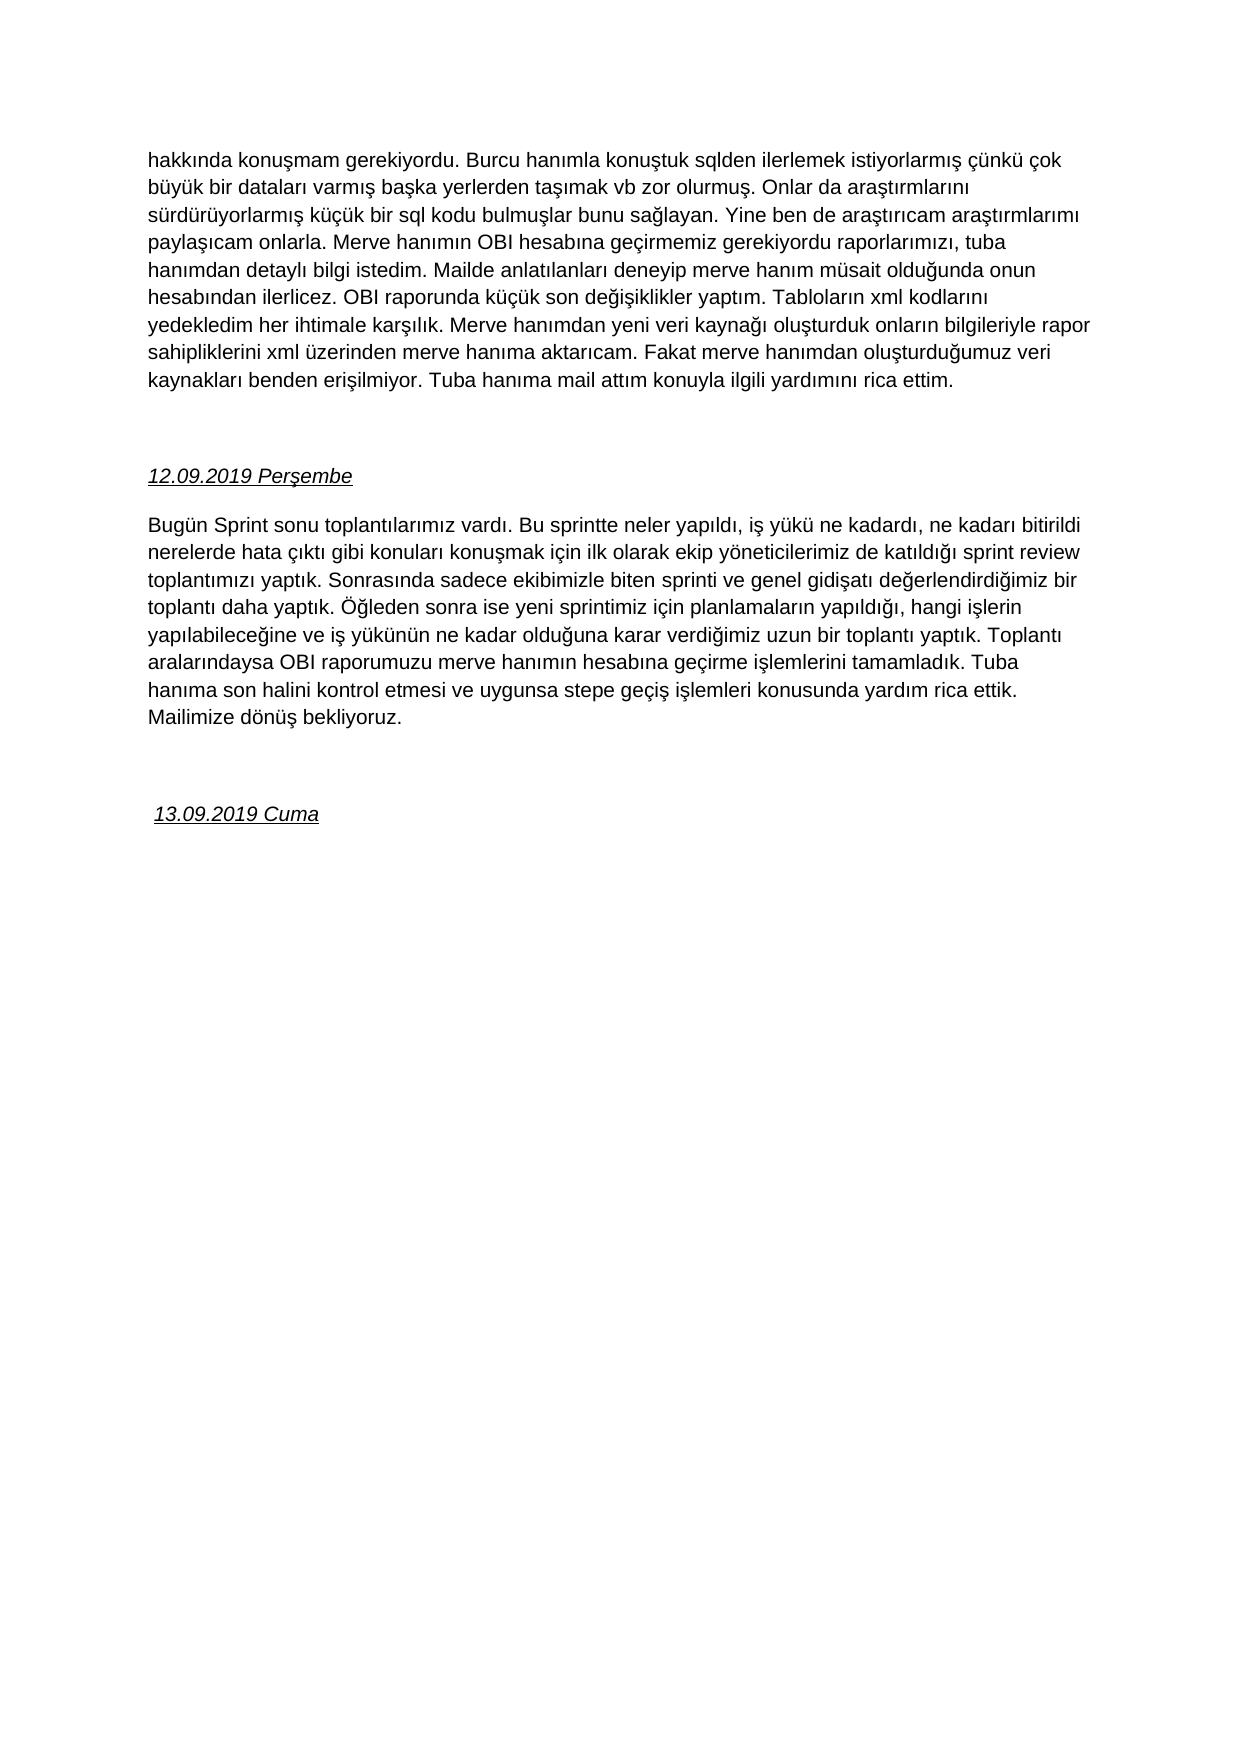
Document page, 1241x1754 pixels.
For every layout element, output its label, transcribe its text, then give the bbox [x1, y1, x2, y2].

text 13.09.2019 Cuma [148, 802, 1093, 826]
text Bugün Sprint sonu toplantılarımız vardı. Bu sprintte neler yapıldı, iş yükü ne kadardı, ne kadarı bitirildi nerelerde hata çıktı gibi konuları konuşmak için ilk olarak ekip yöneticilerimiz de katıldığı sprint review toplantımızı yaptık. Sonrasında sadece ekibimizle biten sprinti ve genel gidişatı değerlendirdiğimiz bir toplantı daha yaptık. Öğleden sonra ise yeni sprintimiz için planlamaların yapıldığı, hangi işlerin yapılabileceğine ve iş yükünün ne kadar olduğuna karar verdiğimiz uzun bir toplantı yaptık. Toplantı aralarındaysa OBI raporumuzu merve hanımın hesabına geçirme işlemlerini tamamladık. Tuba hanıma son halini kontrol etmesi ve uygunsa stepe geçiş işlemleri konusunda yardım rica ettik. Mailimize dönüş bekliyoruz. [148, 513, 1093, 729]
text 12.09.2019 Perşembe [148, 464, 1093, 488]
